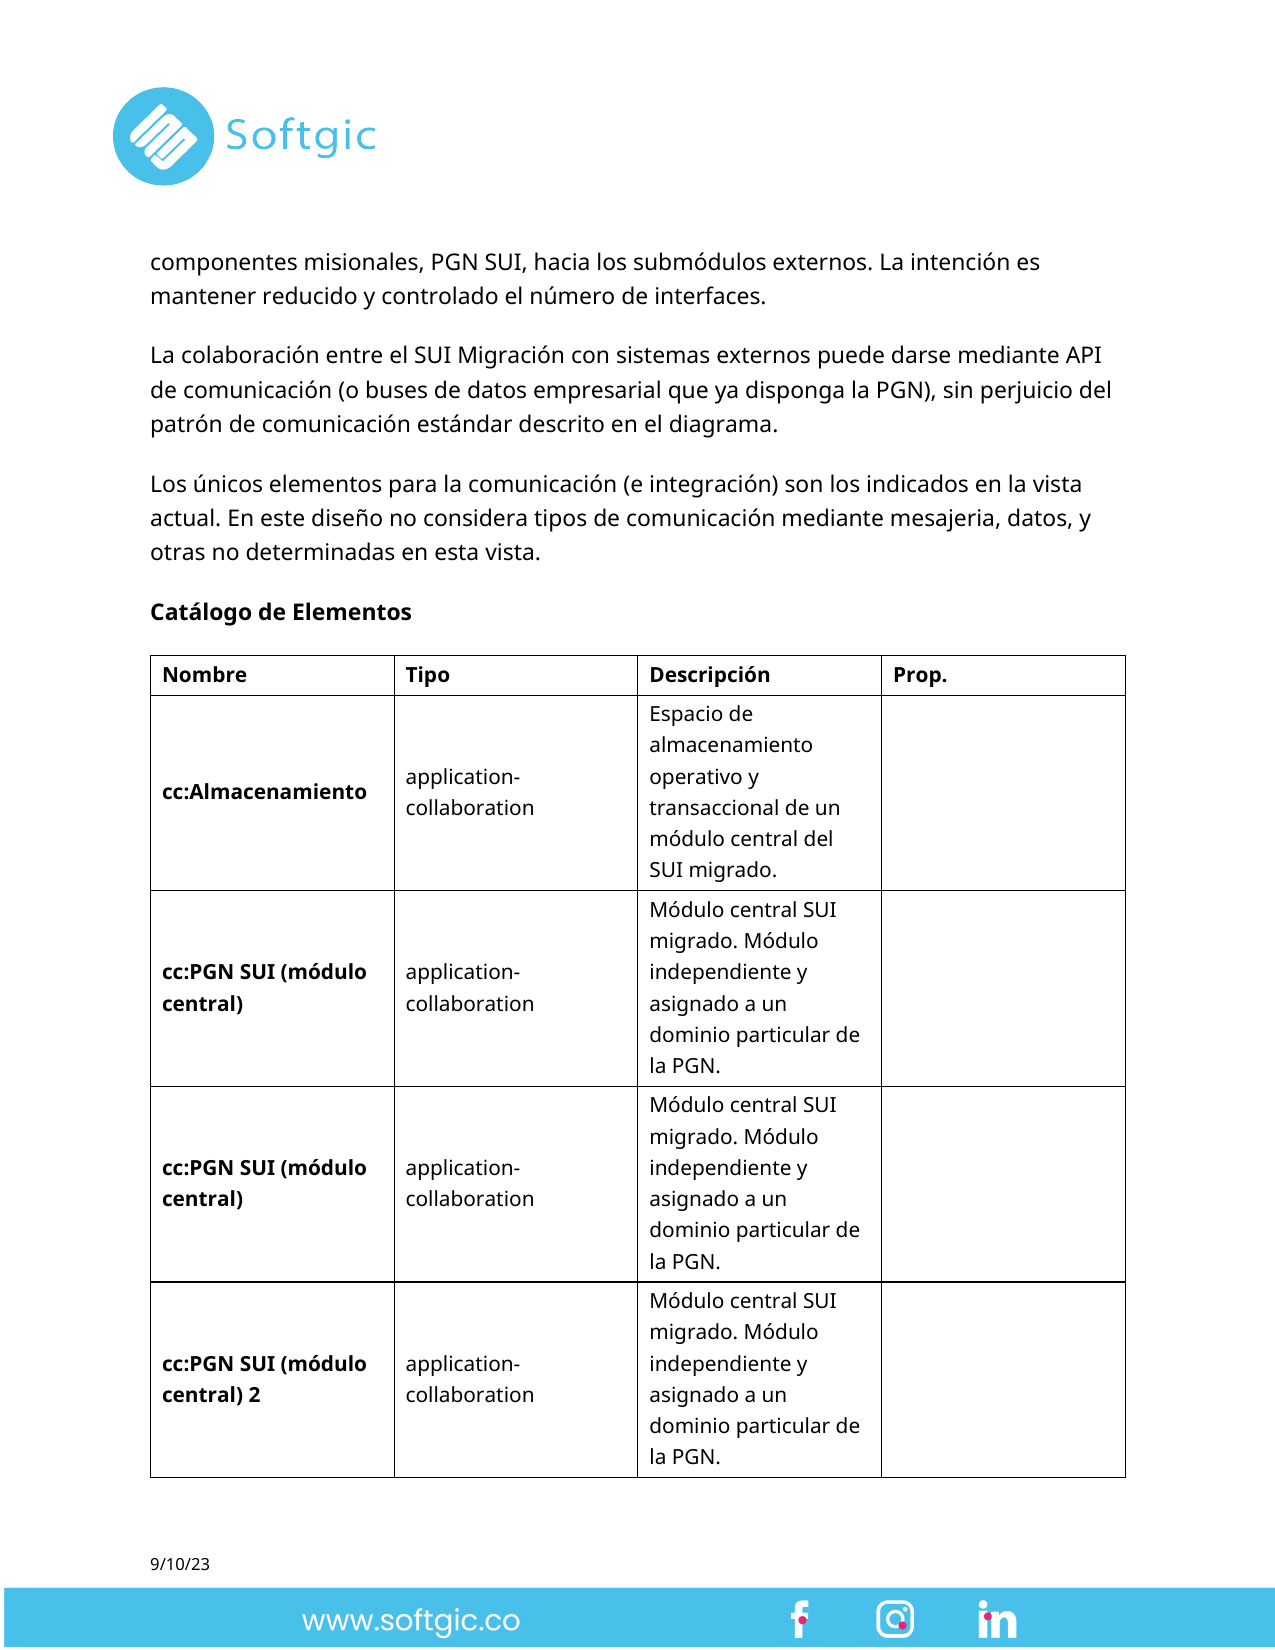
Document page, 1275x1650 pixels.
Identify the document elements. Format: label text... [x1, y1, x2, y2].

table_cell application-collaboration [395, 1087, 637, 1281]
table_header Nombre [151, 656, 394, 694]
table_cell cc:PGN SUI (módulo central) [151, 891, 394, 1086]
table_cell [882, 1283, 1125, 1477]
table_cell application-collaboration [395, 891, 637, 1086]
table_cell Módulo central SUI migrado. Módulo independiente y asignado a un dominio particular de la PGN. [638, 1087, 881, 1281]
subtitle Catálogo de Elementos [150, 596, 1125, 627]
table_cell cc:Almacenamiento [151, 696, 394, 890]
table_cell Módulo central SUI migrado. Módulo independiente y asignado a un dominio particular de la PGN. [638, 891, 881, 1086]
table_cell cc:PGN SUI (módulo central) [151, 1087, 394, 1281]
table_cell application-collaboration [395, 696, 637, 890]
table_cell [882, 1087, 1125, 1281]
text La colaboración entre el SUI Migración con sistemas externos puede darse mediante API de comunicación (o buses de datos empresarial que ya disponga la PGN), sin perjuicio del patrón de comunicación estándar descrito en el diagrama. [150, 339, 1125, 439]
table_header Tipo [395, 656, 637, 694]
table_cell application-collaboration [395, 1283, 637, 1477]
table_header Descripción [638, 656, 881, 694]
table_cell [882, 891, 1125, 1086]
table_cell Espacio de almacenamiento operativo y transaccional de un módulo central del SUI migrado. [638, 696, 881, 890]
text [150, 246, 1125, 311]
table_cell cc:PGN SUI (módulo central) 2 [151, 1283, 394, 1477]
table_cell Módulo central SUI migrado. Módulo independiente y asignado a un dominio particular de la PGN. [638, 1283, 881, 1477]
table_header Prop. [882, 656, 1125, 694]
table_cell [882, 696, 1125, 890]
text Los únicos elementos para la comunicación (e integración) son los indicados en la vista actual. En este diseño no considera tipos de comunicación mediante mesajeria, datos, y otras no determinadas en esta vista. [150, 468, 1125, 568]
picture [4, 0, 1275, 1647]
